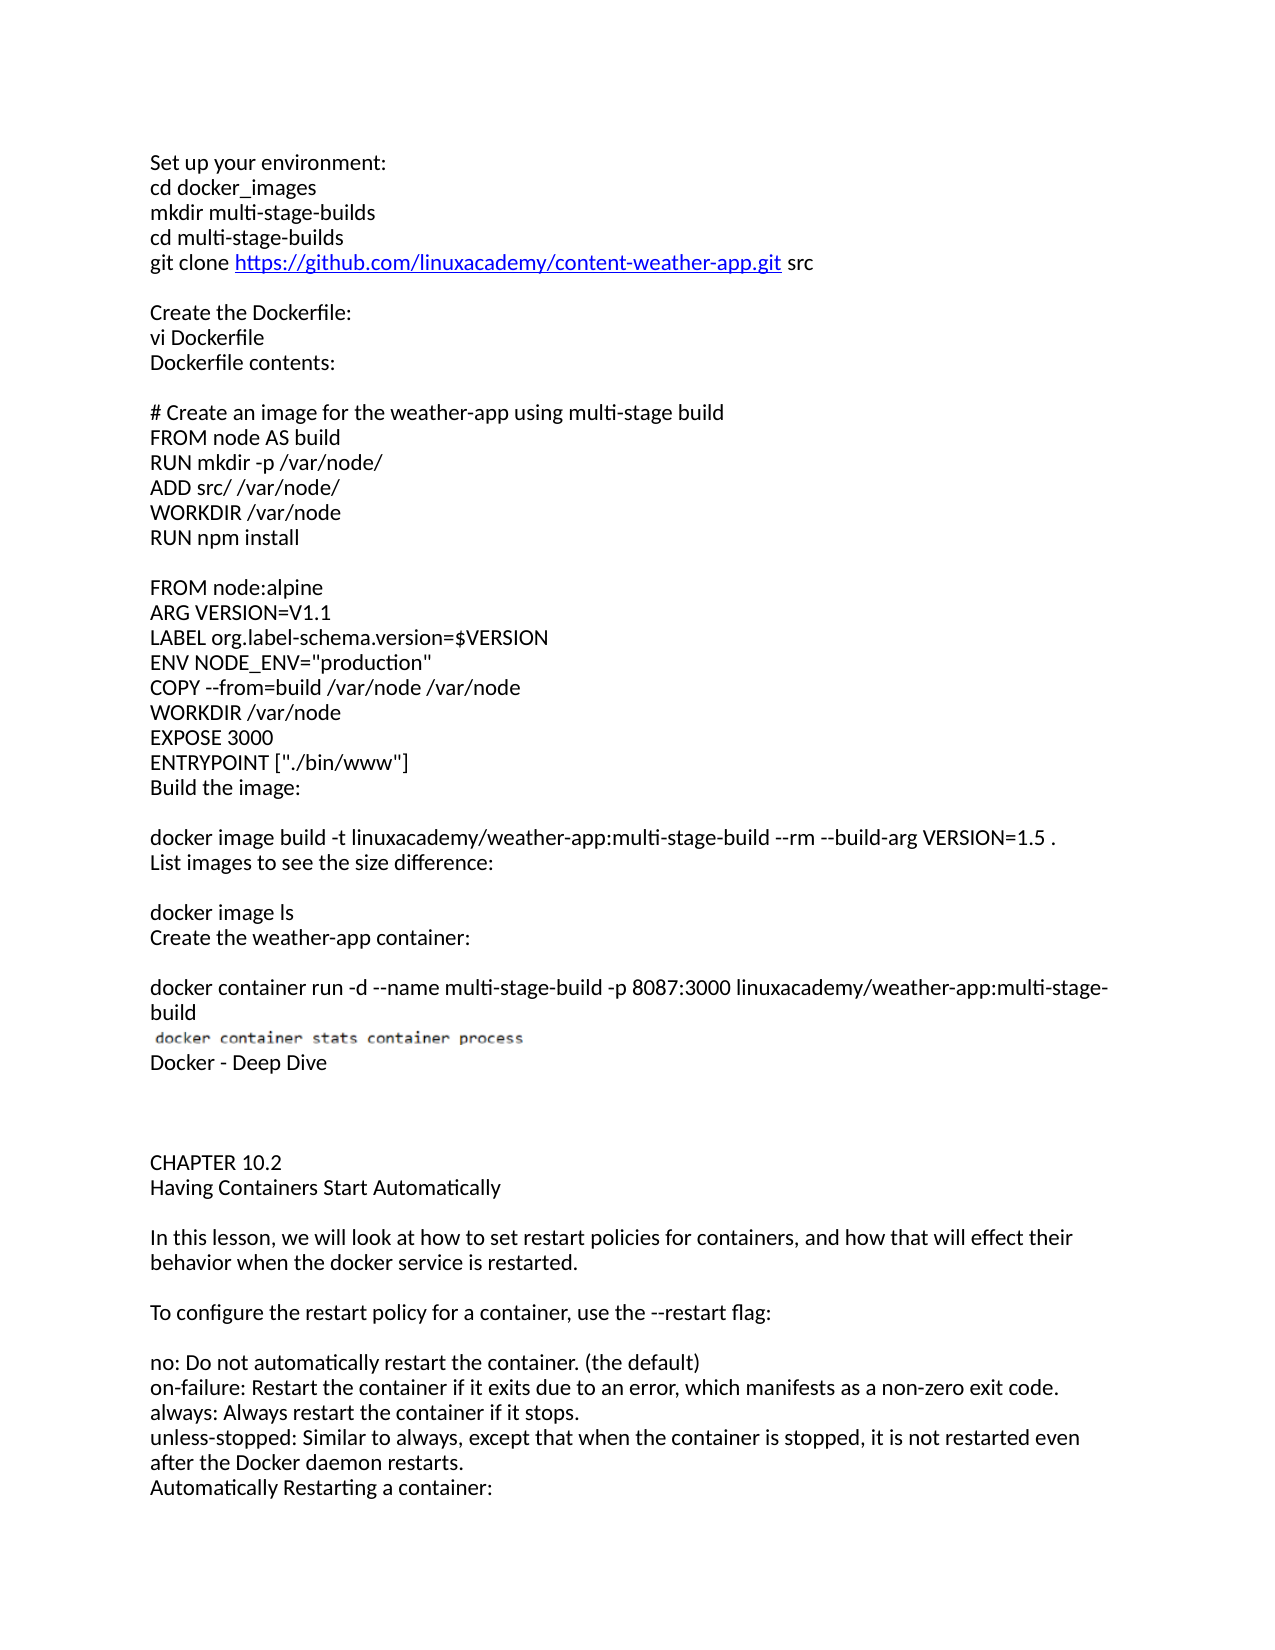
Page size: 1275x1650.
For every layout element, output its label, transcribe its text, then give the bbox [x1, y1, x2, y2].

text COPY --from=build /var/node /var/node [150, 675, 1125, 700]
text vi Dockerfile [150, 325, 1125, 350]
text Docker - Deep Dive [150, 1050, 1125, 1075]
text Set up your environment: [150, 150, 1125, 175]
text WORKDIR /var/node [150, 500, 1125, 525]
text EXPOSE 3000 [150, 725, 1125, 750]
text Dockerfile contents: [150, 350, 1125, 375]
text Having Containers Start Automatically [150, 1175, 1125, 1200]
text List images to see the size difference: [150, 850, 1125, 875]
text docker image build -t linuxacademy/weather-app:multi-stage-build --rm --build-arg VERSION=1.5 . [150, 825, 1125, 850]
text FROM node:alpine [150, 575, 1125, 600]
text ENV NODE_ENV="production" [150, 650, 1125, 675]
text To configure the restart policy for a container, use the --restart flag: [150, 1300, 1125, 1325]
text WORKDIR /var/node [150, 700, 1125, 725]
text Create the Dockerfile: [150, 300, 1125, 325]
text docker image ls [150, 900, 1125, 925]
text FROM node AS build [150, 425, 1125, 450]
text RUN mkdir -p /var/node/ [150, 450, 1125, 475]
text docker container run -d --name multi-stage-build -p 8087:3000 linuxacademy/weather-app:multi-stage-build [150, 975, 1125, 1025]
text mkdir multi-stage-builds [150, 200, 1125, 225]
text git clone https://github.com/linuxacademy/content-weather-app.git src [150, 250, 1125, 275]
text unless-stopped: Similar to always, except that when the container is stopped, it is not restarted even after the Docker daemon restarts. [150, 1425, 1125, 1475]
text cd docker_images [150, 175, 1125, 200]
text ARG VERSION=V1.1 [150, 600, 1125, 625]
text Automatically Restarting a container: [150, 1475, 1125, 1500]
text ENTRYPOINT ["./bin/www"] [150, 750, 1125, 775]
text Build the image: [150, 775, 1125, 800]
text on-failure: Restart the container if it exits due to an error, which manifests as a non-zero exit code. [150, 1375, 1125, 1400]
text RUN npm install [150, 525, 1125, 550]
text Create the weather-app container: [150, 925, 1125, 950]
text always: Always restart the container if it stops. [150, 1400, 1125, 1425]
text In this lesson, we will look at how to set restart policies for containers, and how that will effect their behavior when the docker service is restarted. [150, 1225, 1125, 1275]
text # Create an image for the weather-app using multi-stage build [150, 400, 1125, 425]
text CHAPTER 10.2 [150, 1150, 1125, 1175]
text ADD src/ /var/node/ [150, 475, 1125, 500]
text cd multi-stage-builds [150, 225, 1125, 250]
text no: Do not automatically restart the container. (the default) [150, 1350, 1125, 1375]
text LABEL org.label-schema.version=$VERSION [150, 625, 1125, 650]
